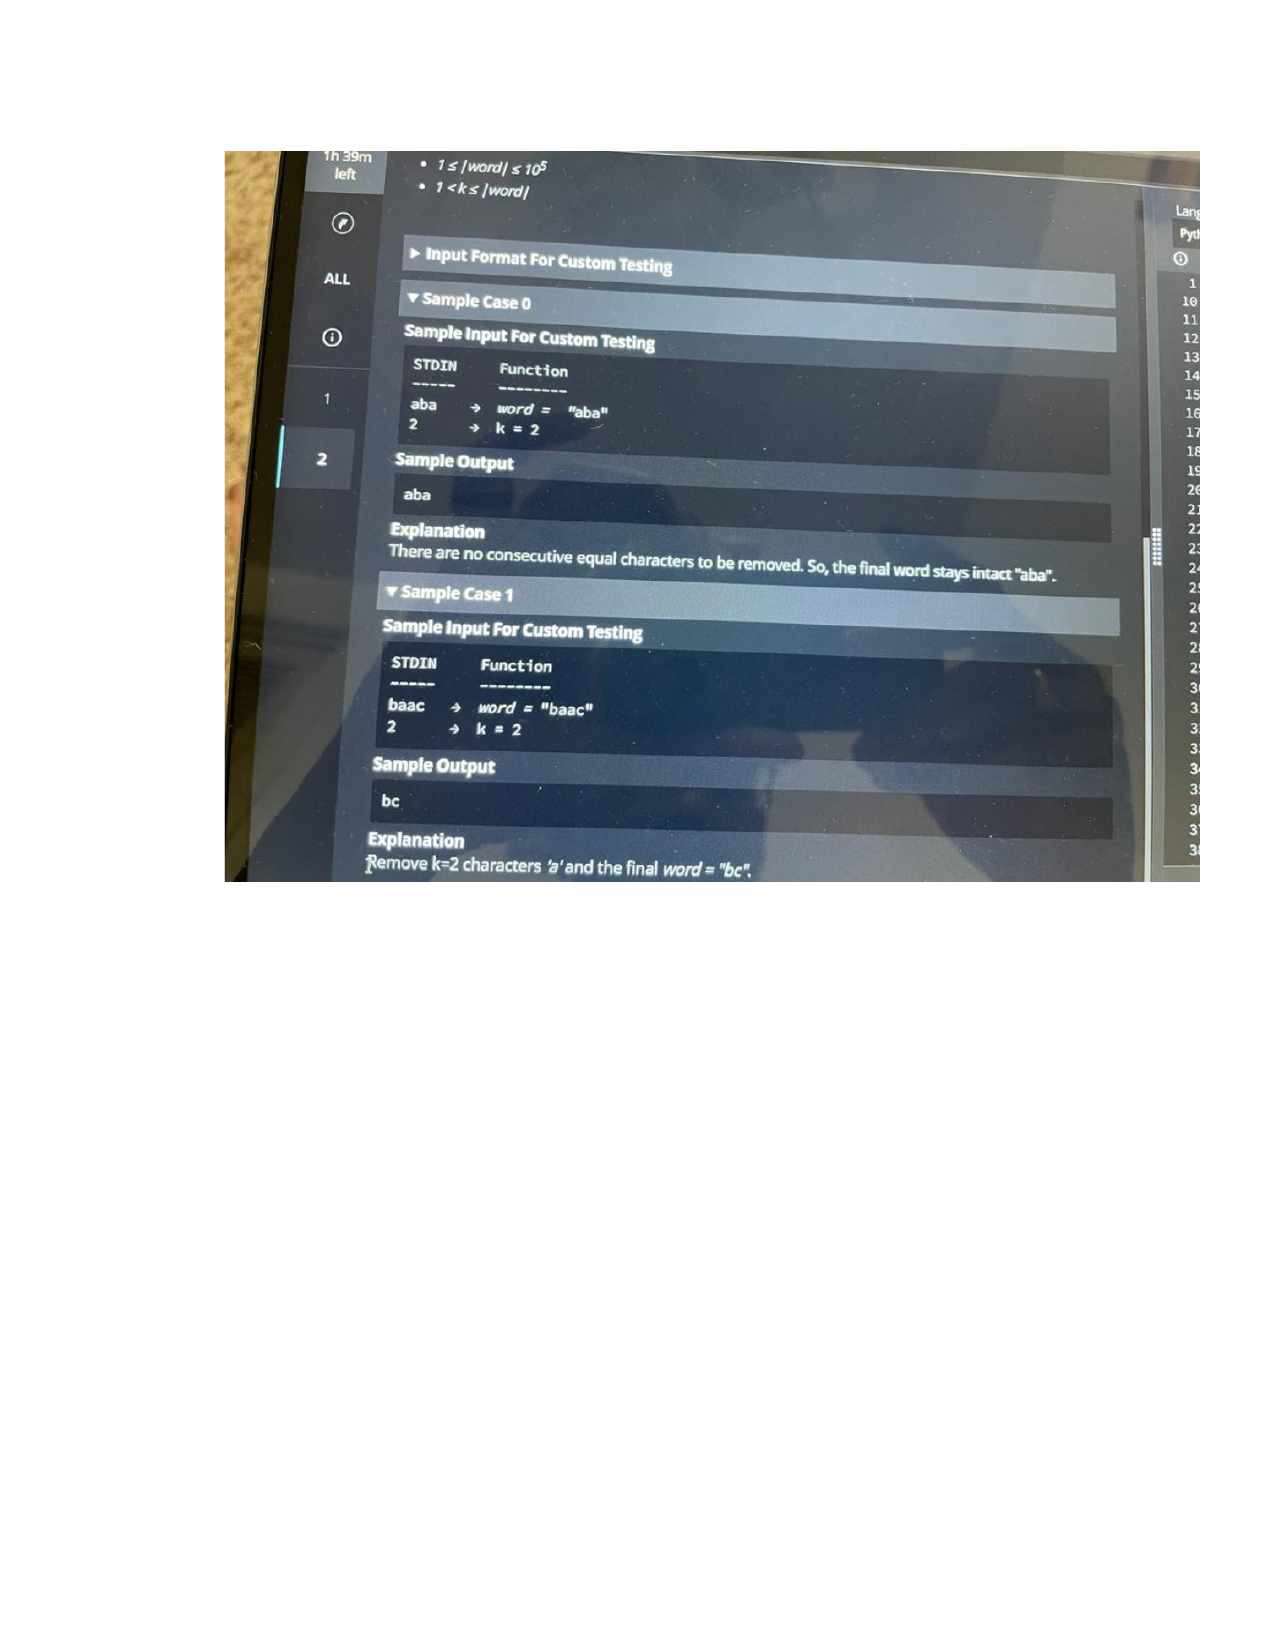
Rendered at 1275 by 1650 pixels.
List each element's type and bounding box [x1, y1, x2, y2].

picture [226, 151, 1199, 882]
